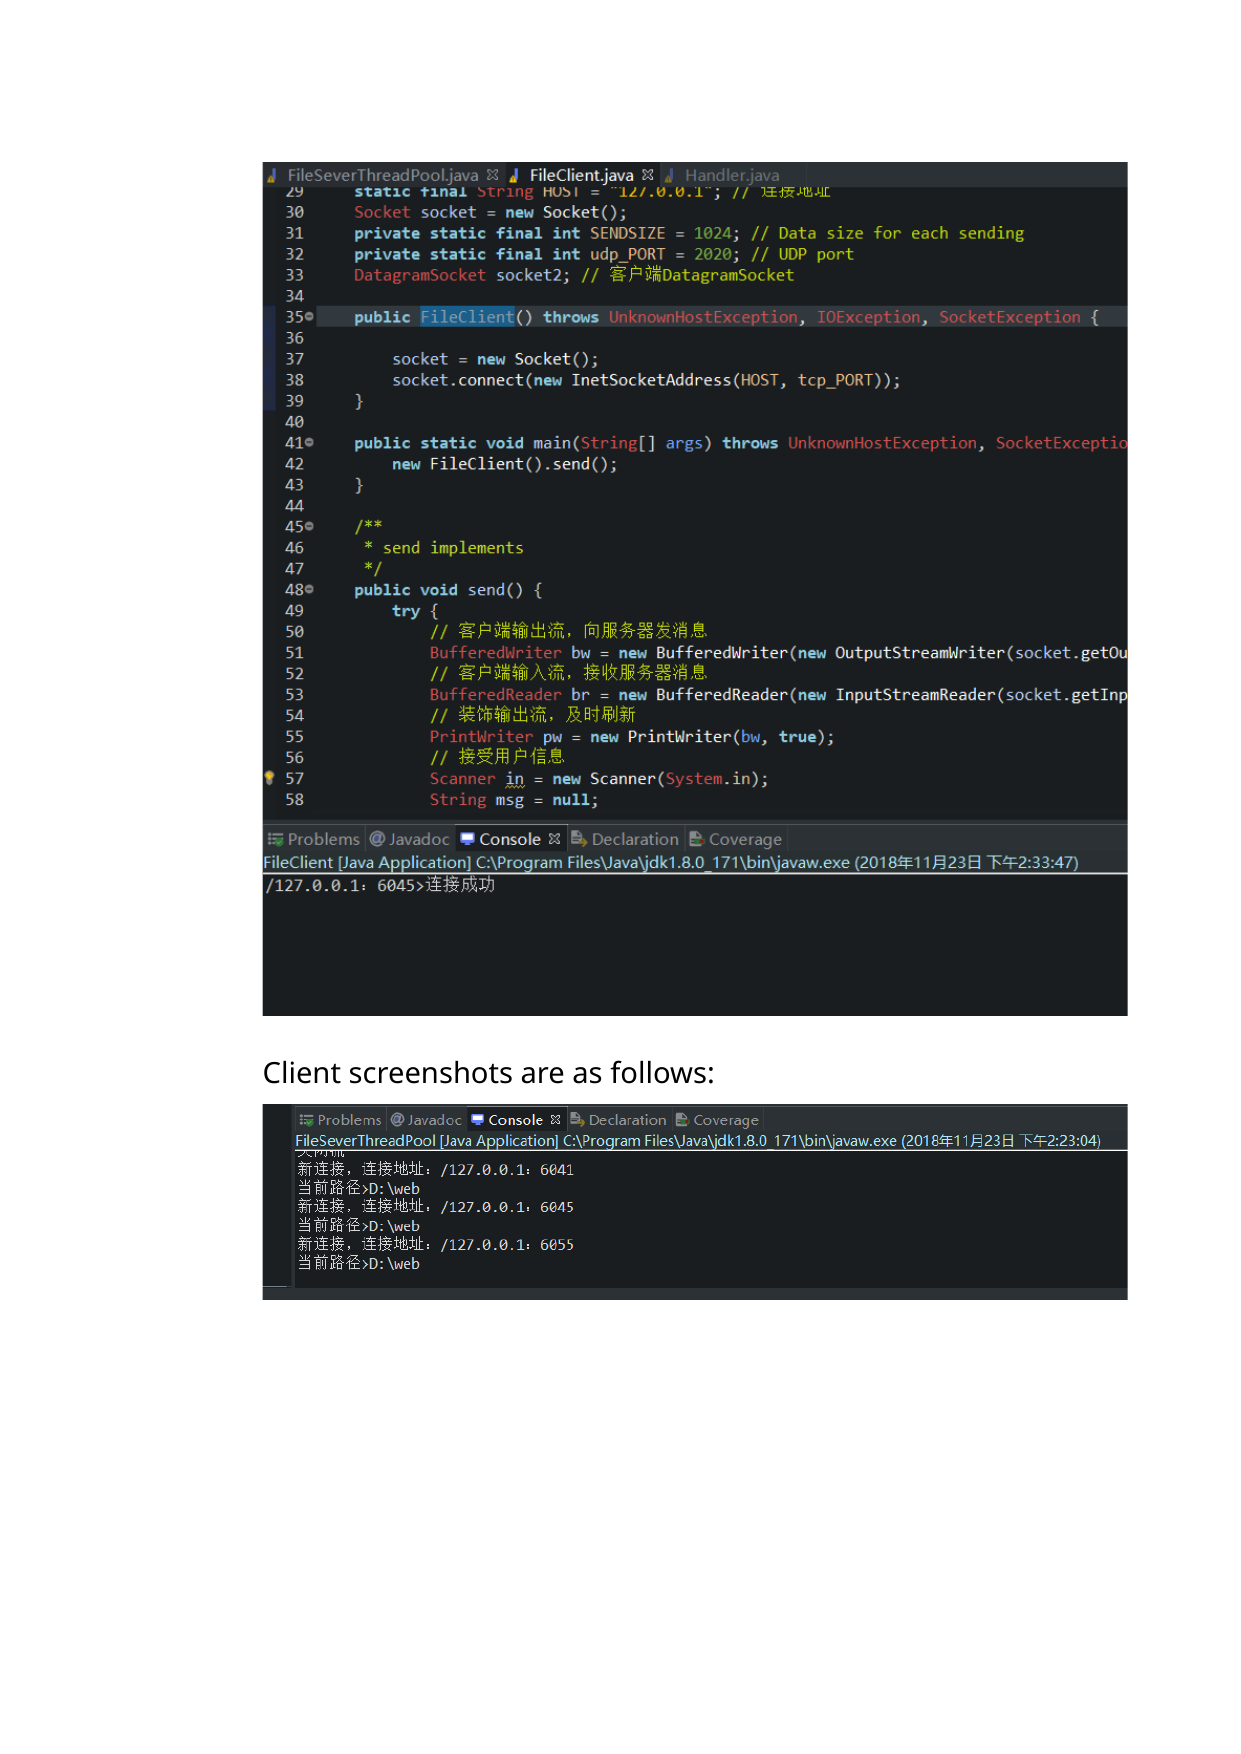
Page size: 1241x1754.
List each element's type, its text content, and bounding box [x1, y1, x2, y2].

picture [262, 162, 1128, 1016]
picture [262, 1104, 1128, 1300]
list Client screenshots are as follows: [262, 1039, 1053, 1104]
